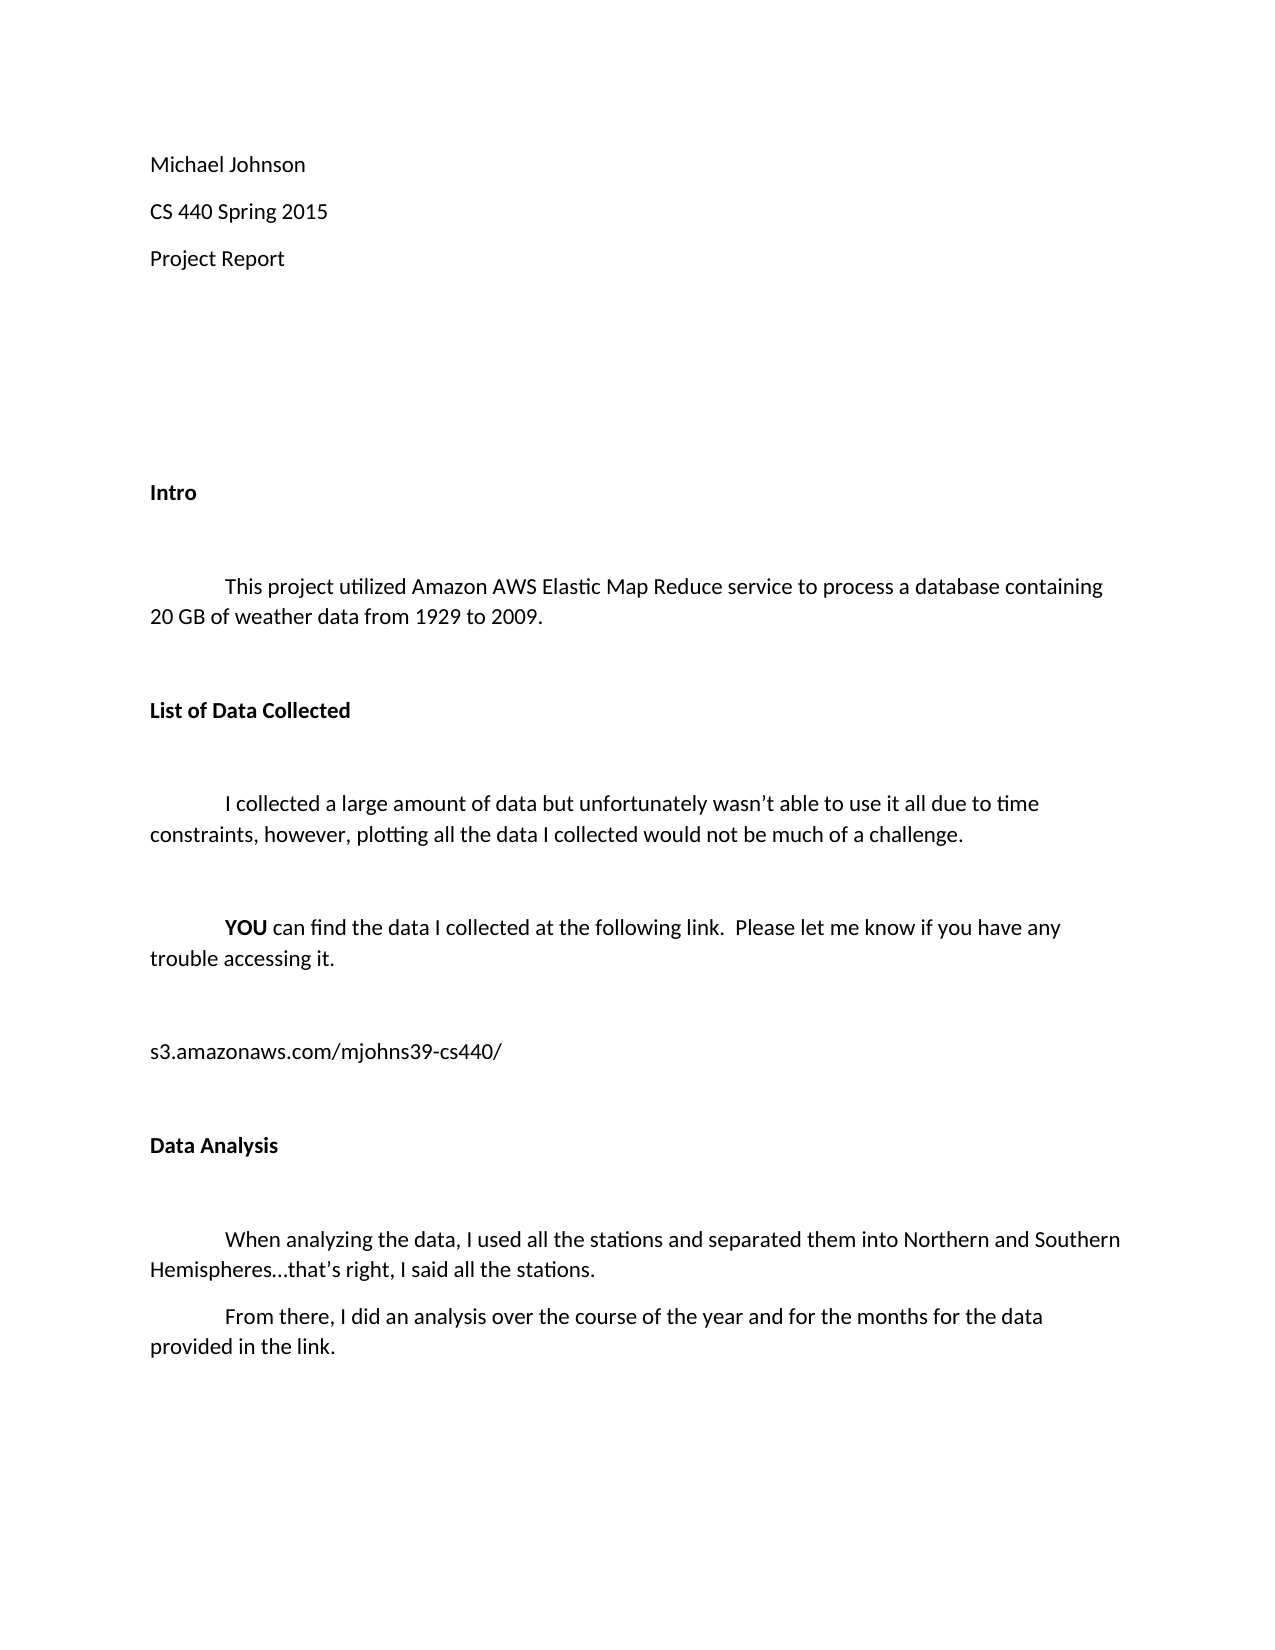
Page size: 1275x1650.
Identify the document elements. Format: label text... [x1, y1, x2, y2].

text This project utilized Amazon AWS Elastic Map Reduce service to process a database containing 20 GB of weather data from 1929 to 2009. [150, 572, 1125, 630]
text Michael Johnson [150, 150, 1125, 178]
text I collected a large amount of data but unfortunately wasn’t able to use it all due to time constraints, however, plotting all the data I collected would not be much of a challenge. [150, 789, 1125, 848]
text s3.amazonaws.com/mjohns39-cs440/ [150, 1037, 1125, 1066]
text When analyzing the data, I used all the stations and separated them into Northern and Southern Hemispheres…that’s right, I said all the stations. [150, 1225, 1125, 1283]
text Intro [150, 478, 1125, 506]
text Data Analysis [150, 1131, 1125, 1159]
text CS 440 Spring 2015 [150, 197, 1125, 225]
text List of Data Collected [150, 696, 1125, 724]
text From there, I did an analysis over the course of the year and for the months for the data provided in the link. [150, 1302, 1125, 1360]
text Project Report [150, 244, 1125, 272]
text YOU can find the data I collected at the following link. Please let me know if you have any trouble accessing it. [150, 913, 1125, 972]
